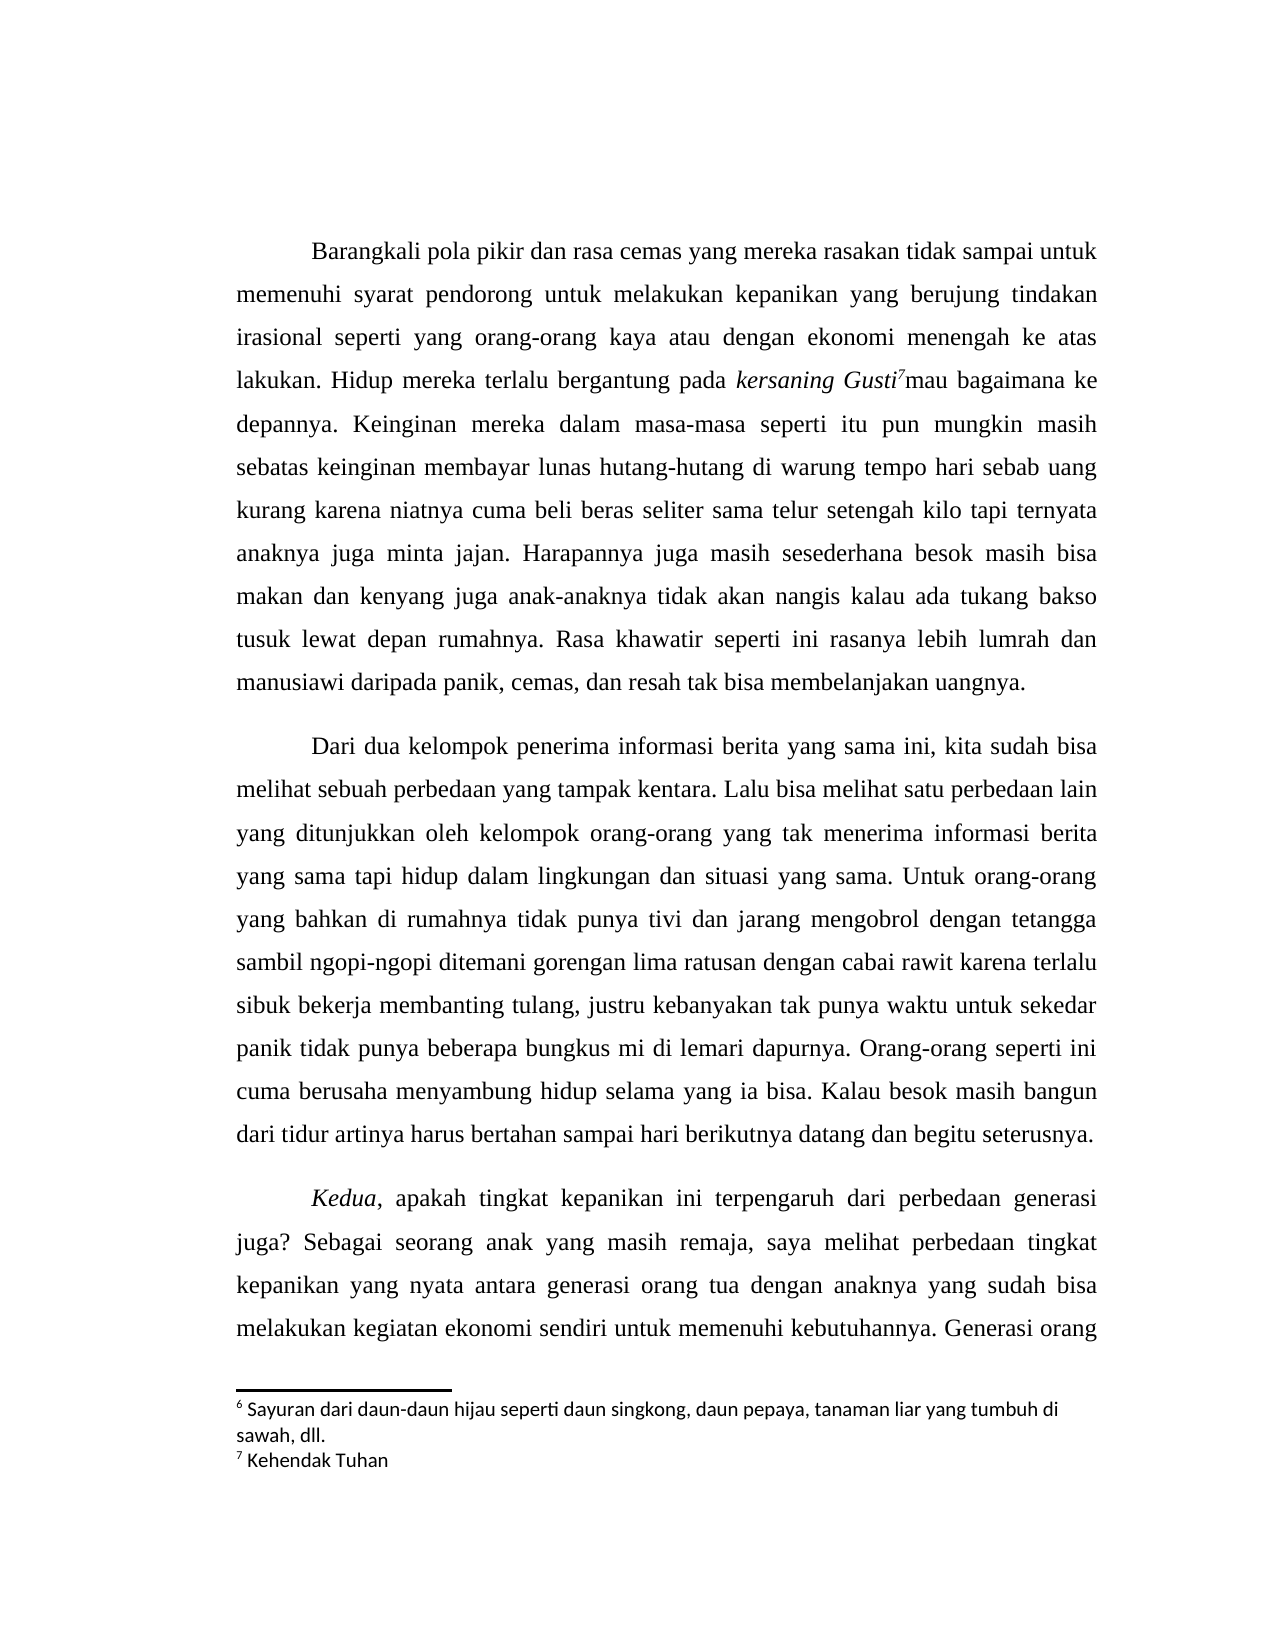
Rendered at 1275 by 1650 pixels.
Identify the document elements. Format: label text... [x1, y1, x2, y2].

text Dari dua kelompok penerima informasi berita yang sama ini, kita sudah bisa melihat sebuah perbedaan yang tampak kentara. Lalu bisa melihat satu perbedaan lain yang ditunjukkan oleh kelompok orang-orang yang tak menerima informasi berita yang sama tapi hidup dalam lingkungan dan situasi yang sama. Untuk orang-orang yang bahkan di rumahnya tidak punya tivi dan jarang mengobrol dengan tetangga sambil ngopi-ngopi ditemani gorengan lima ratusan dengan cabai rawit karena terlalu sibuk bekerja membanting tulang, justru kebanyakan tak punya waktu untuk sekedar panik tidak punya beberapa bungkus mi di lemari dapurnya. Orang-orang seperti ini cuma berusaha menyambung hidup selama yang ia bisa. Kalau besok masih bangun dari tidur artinya harus bertahan sampai hari berikutnya datang dan begitu seterusnya. [236, 731, 1098, 1148]
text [236, 1183, 1098, 1342]
text Barangkali pola pikir dan rasa cemas yang mereka rasakan tidak sampai untuk memenuhi syarat pendorong untuk melakukan kepanikan yang berujung tindakan irasional seperti yang orang-orang kaya atau dengan ekonomi menengah ke atas lakukan. Hidup mereka terlalu bergantung pada kersaning Gustimau bagaimana ke depannya. Keinginan mereka dalam masa-masa seperti itu pun mungkin masih sebatas keinginan membayar lunas hutang-hutang di warung tempo hari sebab uang kurang karena niatnya cuma beli beras seliter sama telur setengah kilo tapi ternyata anaknya juga minta jajan. Harapannya juga masih sesederhana besok masih bisa makan dan kenyang juga anak-anaknya tidak akan nangis kalau ada tukang bakso tusuk lewat depan rumahnya. Rasa khawatir seperti ini rasanya lebih lumrah dan manusiawi daripada panik, cemas, dan resah tak bisa membelanjakan uangnya. [236, 236, 1098, 696]
